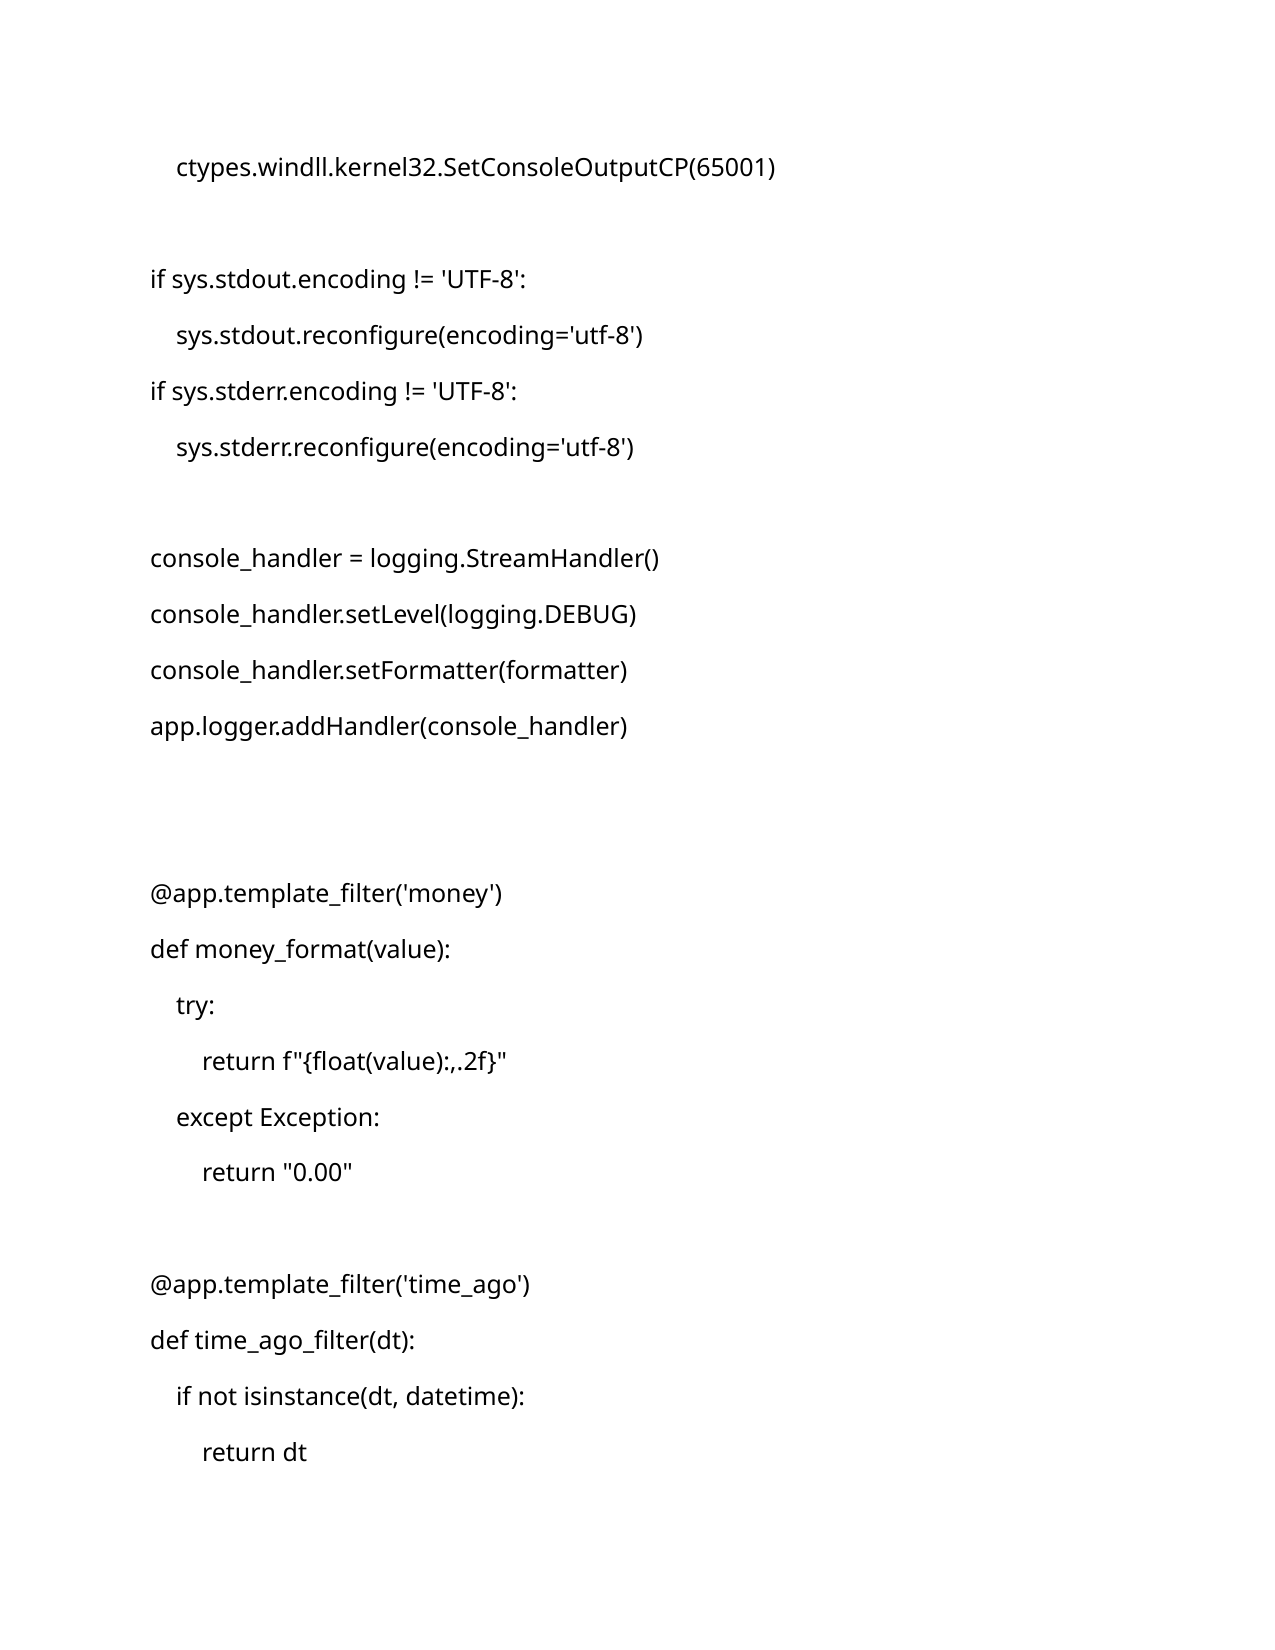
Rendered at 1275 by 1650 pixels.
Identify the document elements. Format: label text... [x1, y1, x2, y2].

text except Exception: [150, 1099, 1125, 1133]
text sys.stdout.reconfigure(encoding='utf-8') [150, 317, 1125, 352]
text console_handler = logging.StreamHandler() [150, 541, 1125, 575]
text console_handler.setFormatter(formatter) [150, 652, 1125, 687]
text if not isinstance(dt, datetime): [150, 1378, 1125, 1412]
text if sys.stdout.encoding != 'UTF-8': [150, 262, 1125, 296]
text console_handler.setLevel(logging.DEBUG) [150, 597, 1125, 631]
text app.logger.addHandler(console_handler) [150, 708, 1125, 742]
text try: [150, 987, 1125, 1022]
text return dt [150, 1434, 1125, 1468]
text return f"{float(value):,.2f}" [150, 1043, 1125, 1077]
text return "0.00" [150, 1155, 1125, 1189]
text @app.template_filter('money') [150, 876, 1125, 910]
text def money_format(value): [150, 932, 1125, 966]
text @app.template_filter('time_ago') [150, 1267, 1125, 1301]
text sys.stderr.reconfigure(encoding='utf-8') [150, 429, 1125, 463]
text def time_ago_filter(dt): [150, 1322, 1125, 1357]
text ctypes.windll.kernel32.SetConsoleOutputCP(65001) [150, 150, 1125, 184]
text if sys.stderr.encoding != 'UTF-8': [150, 373, 1125, 407]
